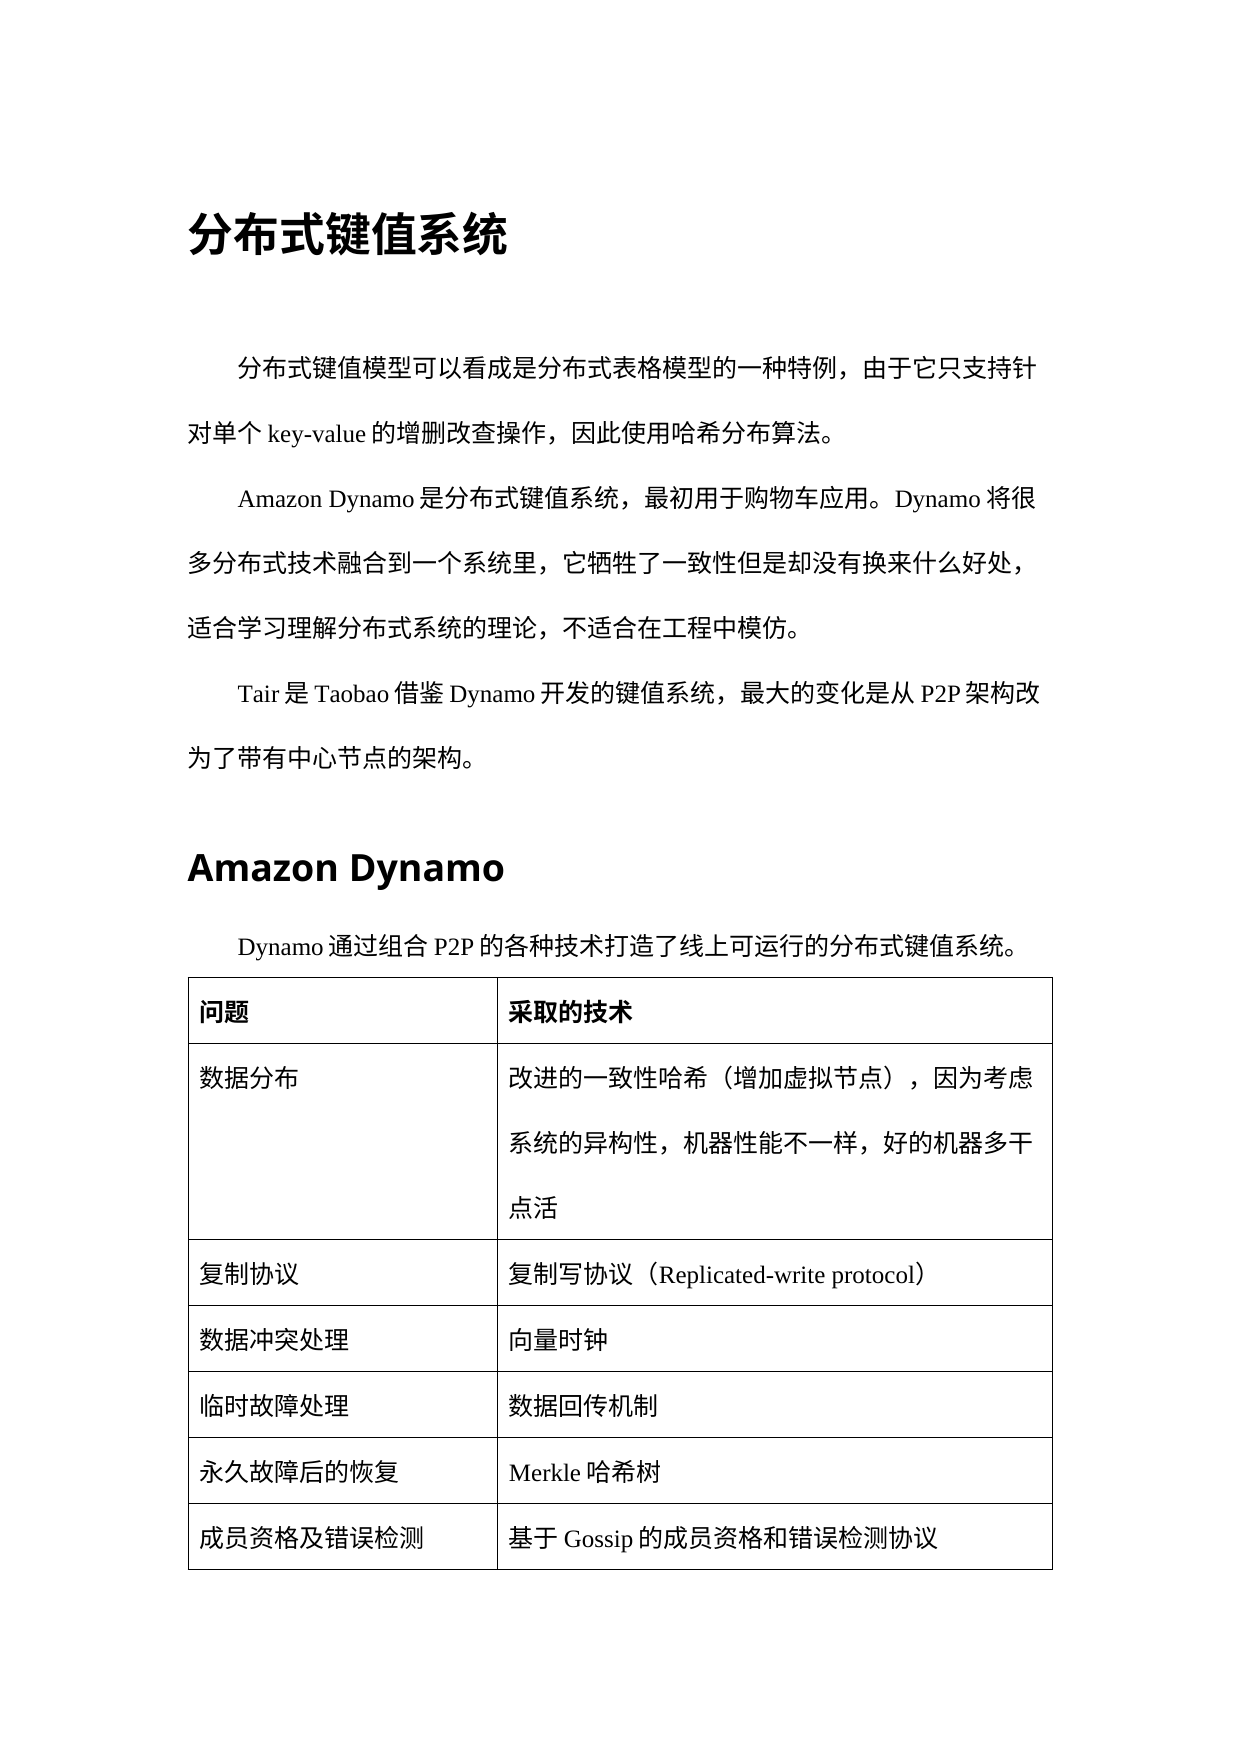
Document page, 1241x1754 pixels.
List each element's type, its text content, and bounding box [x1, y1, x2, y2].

subtitle 分布式键值系统 [187, 183, 1053, 280]
table_cell 复制协议 [189, 1240, 497, 1305]
text Tair是Taobao借鉴Dynamo开发的键值系统，最大的变化是从P2P架构改为了带有中心节点的架构。 [187, 659, 1053, 789]
table_cell 数据冲突处理 [189, 1306, 497, 1371]
text 分布式键值模型可以看成是分布式表格模型的一种特例，由于它只支持针对单个key-value的增删改查操作，因此使用哈希分布算法。 [187, 334, 1053, 464]
text Dynamo通过组合P2P的各种技术打造了线上可运行的分布式键值系统。 [187, 912, 1053, 977]
table_cell 数据回传机制 [498, 1372, 1052, 1437]
table_cell 数据分布 [189, 1044, 497, 1239]
table_cell 永久故障后的恢复 [189, 1438, 497, 1503]
table_cell 改进的一致性哈希（增加虚拟节点），因为考虑系统的异构性，机器性能不一样，好的机器多干点活 [498, 1044, 1052, 1239]
table_cell 复制写协议（Replicated-write protocol） [498, 1240, 1052, 1305]
table_cell 向量时钟 [498, 1306, 1052, 1371]
table_cell 成员资格及错误检测 [189, 1504, 497, 1569]
table_header 问题 [189, 978, 497, 1043]
subtitle Amazon Dynamo [187, 834, 1053, 899]
table_cell Merkle哈希树 [498, 1438, 1052, 1503]
table_cell 临时故障处理 [189, 1372, 497, 1437]
table_cell 基于Gossip的成员资格和错误检测协议 [498, 1504, 1052, 1569]
table_header 采取的技术 [498, 978, 1052, 1043]
text Amazon Dynamo是分布式键值系统，最初用于购物车应用。Dynamo将很多分布式技术融合到一个系统里，它牺牲了一致性但是却没有换来什么好处，适合学习理解分布式系统的理论，不适合在工程中模仿。 [187, 464, 1053, 659]
